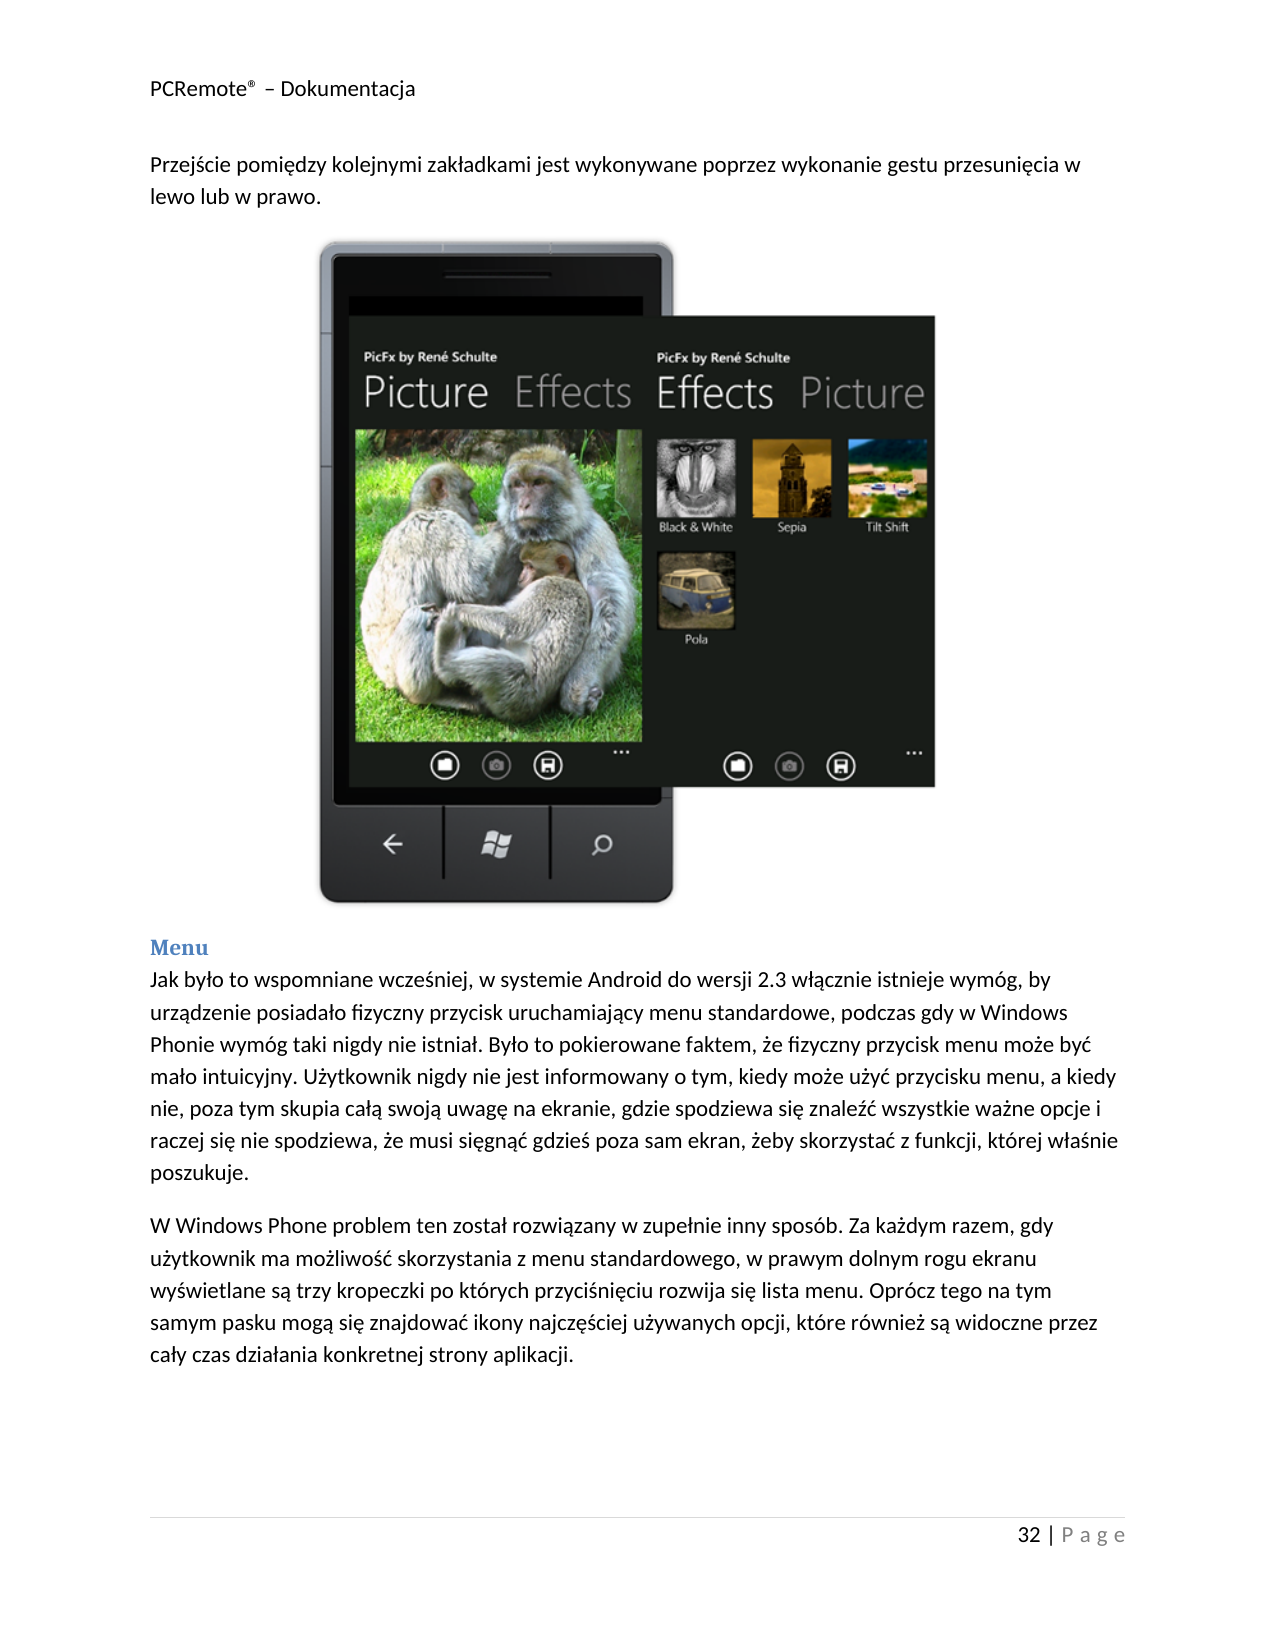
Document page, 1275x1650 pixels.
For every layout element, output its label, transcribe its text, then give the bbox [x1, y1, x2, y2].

text W Windows Phone problem ten został rozwiązany w zupełnie inny sposób. Za każdym razem, gdy użytkownik ma możliwość skorzystania z menu standardowego, w prawym dolnym rogu ekranu wyświetlane są trzy kropeczki po których przyciśnięciu rozwija się lista menu. Oprócz tego na tym samym pasku mogą się znajdować ikony najczęściej używanych opcji, które również są widoczne przez cały czas działania konkretnej strony aplikacji. [150, 1212, 1125, 1368]
text Jak było to wspomniane wcześniej, w systemie Android do wersji 2.3 włącznie istnieje wymóg, by urządzenie posiadało fizyczny przycisk uruchamiający menu standardowe, podczas gdy w Windows Phonie wymóg taki nigdy nie istniał. Było to pokierowane faktem, że fizyczny przycisk menu może być mało intuicyjny. Użytkownik nigdy nie jest informowany o tym, kiedy może użyć przycisku menu, a kiedy nie, poza tym skupia całą swoją uwagę na ekranie, gdzie spodziewa się znaleźć wszystkie ważne opcje i raczej się nie spodziewa, że musi sięgnąć gdzieś poza sam ekran, żeby skorzystać z funkcji, której właśnie poszukuje. [150, 965, 1125, 1187]
text Przejście pomiędzy kolejnymi zakładkami jest wykonywane poprzez wykonanie gestu przesunięcia w lewo lub w prawo. [150, 150, 1125, 210]
picture [312, 235, 963, 911]
subtitle Menu [150, 935, 1125, 962]
